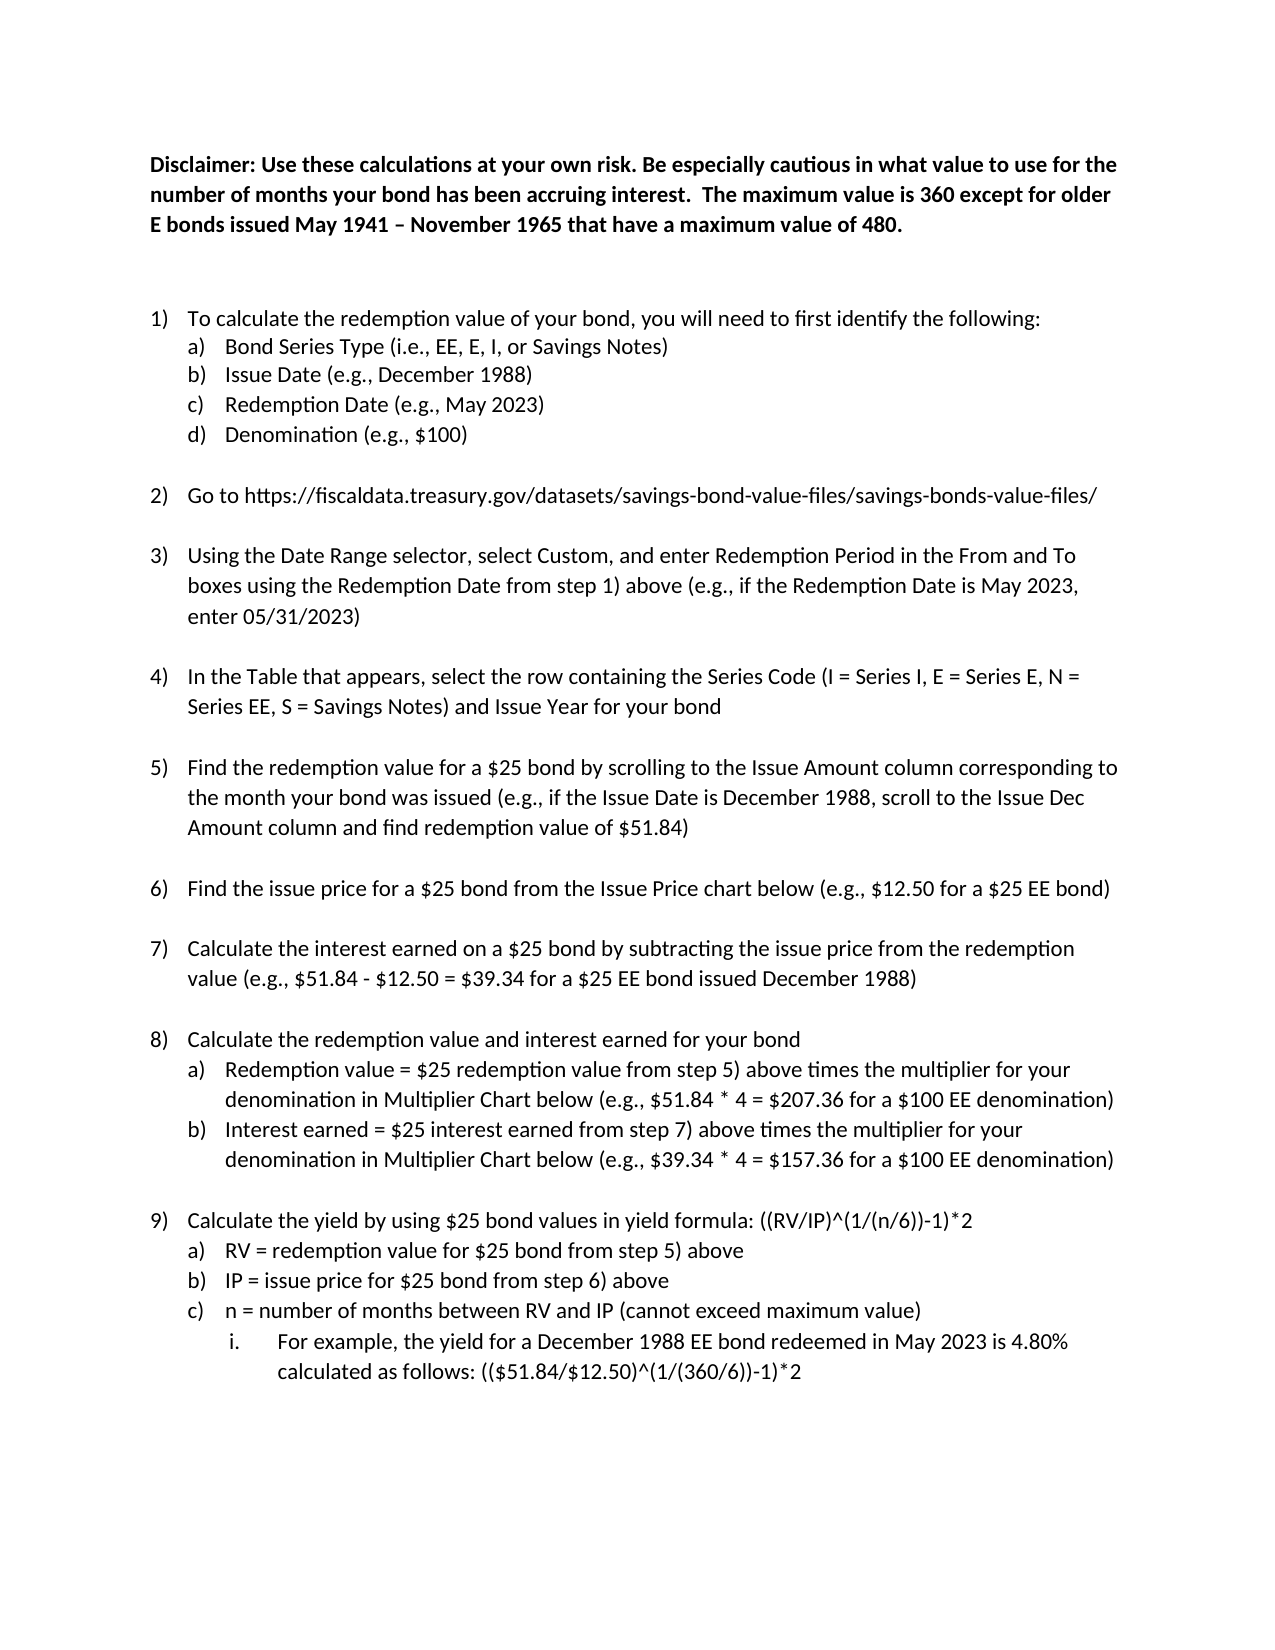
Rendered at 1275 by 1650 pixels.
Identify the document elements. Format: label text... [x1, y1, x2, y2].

list To calculate the redemption value of your bond, you will need to first identify the following: [150, 304, 1125, 332]
list Go to https://fiscaldata.treasury.gov/datasets/savings-bond-value-files/savings-bonds-value-files/ [150, 481, 1125, 509]
list Calculate the redemption value and interest earned for your bond [150, 1025, 1125, 1053]
list Calculate the yield by using $25 bond values in yield formula: ((RV/IP)^(1/(n/6))-1)*2 [150, 1206, 1125, 1234]
list Denomination (e.g., $100) [187, 421, 1125, 449]
list n = number of months between RV and IP (cannot exceed maximum value) [187, 1297, 1125, 1325]
list For example, the yield for a December 1988 EE bond redeemed in May 2023 is 4.80% calculated as follows: (($51.84/$12.50)^(1/(360/6))-1)*2 [240, 1327, 1125, 1385]
list Using the Date Range selector, select Custom, and enter Redemption Period in the From and To boxes using the Redemption Date from step 1) above (e.g., if the Redemption Date is May 2023, enter 05/31/2023) [150, 541, 1125, 630]
list Redemption value = $25 redemption value from step 5) above times the multiplier for your denomination in Multiplier Chart below (e.g., $51.84 * 4 = $207.36 for a $100 EE denomination) [187, 1055, 1125, 1113]
list Find the redemption value for a $25 bond by scrolling to the Issue Amount column corresponding to the month your bond was issued (e.g., if the Issue Date is December 1988, scroll to the Issue Dec Amount column and find redemption value of $51.84) [150, 753, 1125, 841]
list Redemption Date (e.g., May 2023) [187, 390, 1125, 418]
list In the Table that appears, select the row containing the Series Code (I = Series I, E = Series E, N = Series EE, S = Savings Notes) and Issue Year for your bond [150, 662, 1125, 721]
list Calculate the interest earned on a $25 bond by subtracting the issue price from the redemption value (e.g., $51.84 - $12.50 = $39.34 for a $25 EE bond issued December 1988) [150, 934, 1125, 992]
list RV = redemption value for $25 bond from step 5) above [187, 1236, 1125, 1264]
text Disclaimer: Use these calculations at your own risk. Be especially cautious in what value to use for the number of months your bond has been accruing interest. The maximum value is 360 except for older E bonds issued May 1941 – November 1965 that have a maximum value of 480. [150, 150, 1125, 238]
list Find the issue price for a $25 bond from the Issue Price chart below (e.g., $12.50 for a $25 EE bond) [150, 874, 1125, 902]
list Bond Series Type (i.e., EE, E, I, or Savings Notes) [187, 332, 1125, 360]
list Interest earned = $25 interest earned from step 7) above times the multiplier for your denomination in Multiplier Chart below (e.g., $39.34 * 4 = $157.36 for a $100 EE denomination) [187, 1115, 1125, 1174]
list IP = issue price for $25 bond from step 6) above [187, 1266, 1125, 1294]
list Issue Date (e.g., December 1988) [187, 360, 1125, 388]
